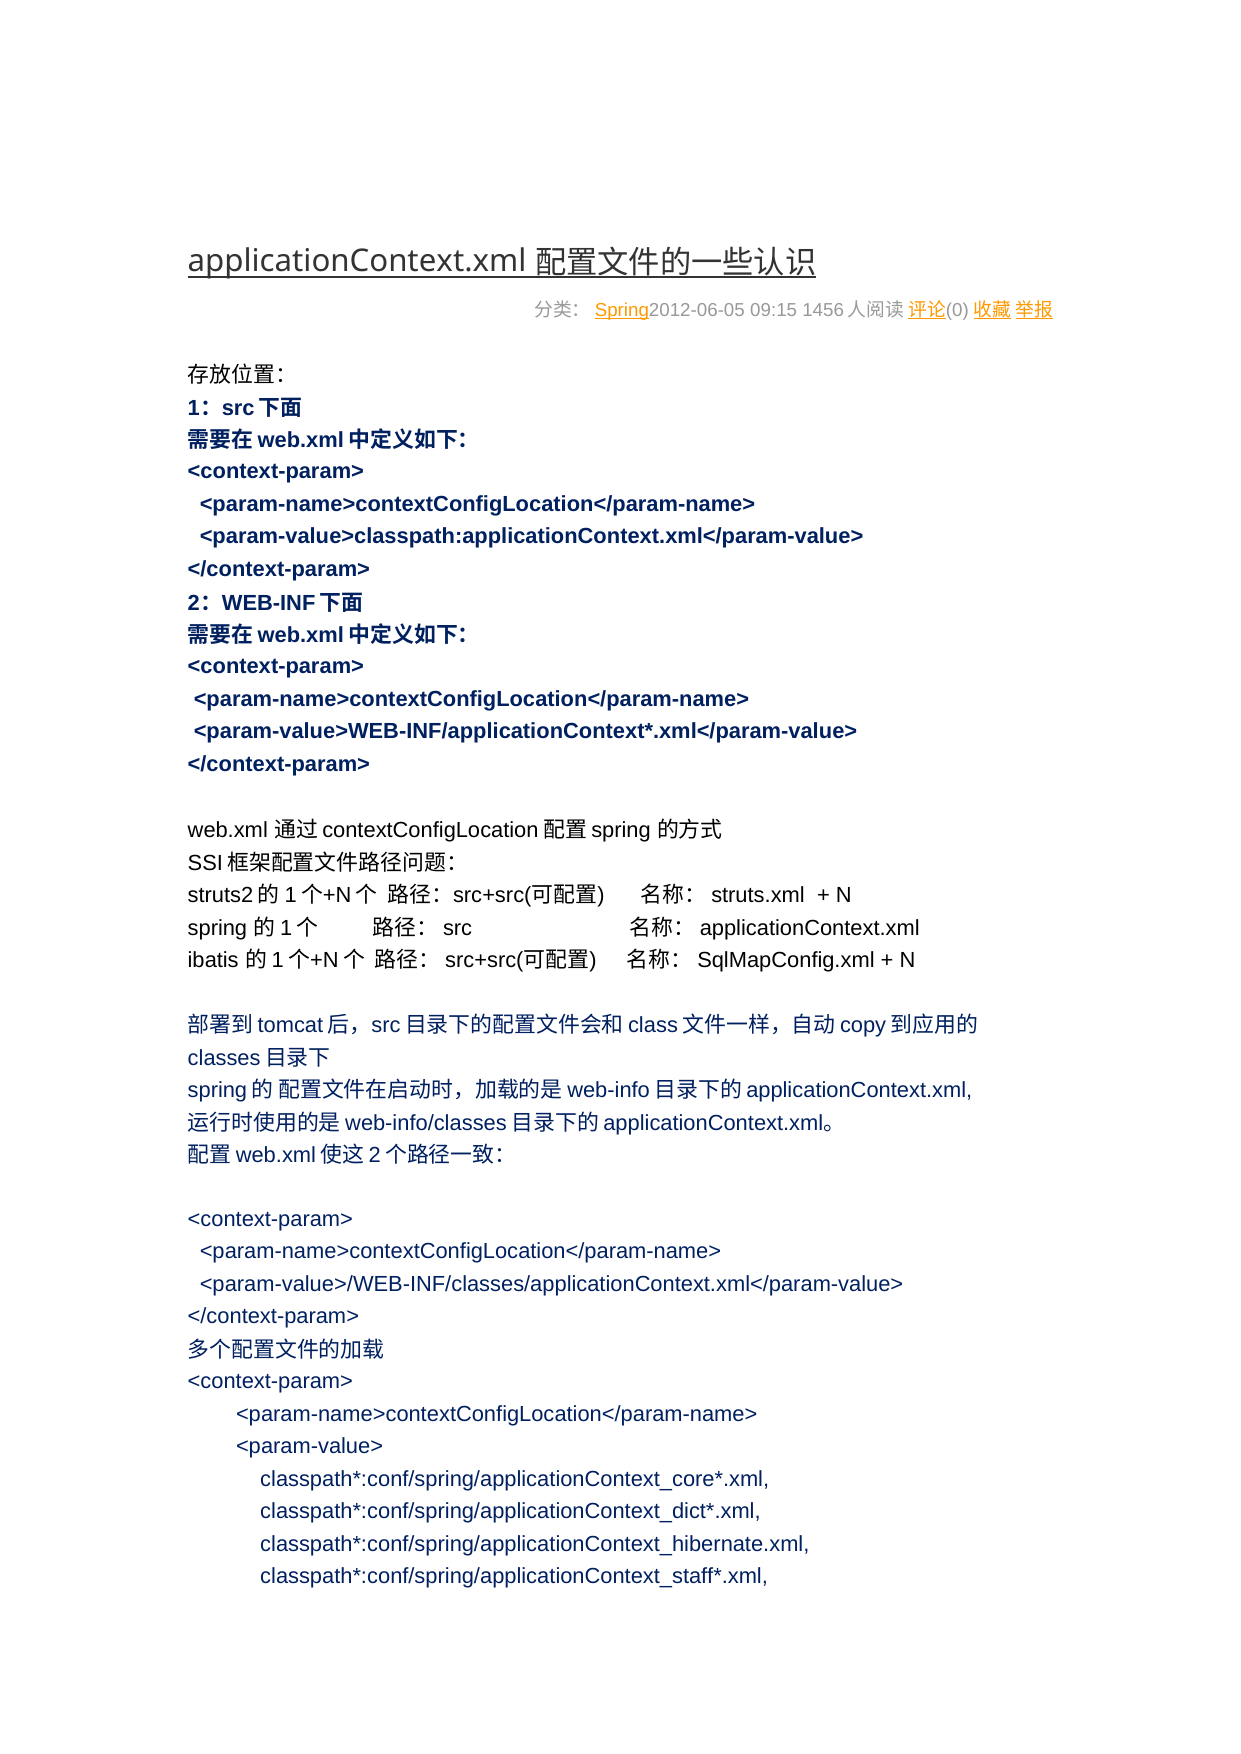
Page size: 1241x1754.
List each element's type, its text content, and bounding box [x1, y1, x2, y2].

text struts2的 1个+N个 路径：src+src(可配置) 名称： struts.xml + N spring 的 1个 路径： src 名称： applicationContext.xml ibatis 的 1个+N个 路径： src+src(可配置) 名称： SqlMapConfig.xml + N [187, 877, 1053, 974]
text applicationContext.xml 配置文件的一些认识 [187, 227, 1053, 292]
text 配置web.xml使这2个路径一致： [187, 1137, 1053, 1169]
text spring的 配置文件在启动时，加载的是web-info目录下的applicationContext.xml, 运行时使用的是web-info/classes目录下的applicationContext.xml。 [187, 1072, 1053, 1137]
text 存放位置： 1：src下面 需要在web.xml中定义如下： <context-param> <param-name>contextConfigLocation</param-name> <param-value>classpath:applicationContext.xml</param-value> </context-param> [187, 357, 1053, 584]
text 分类： Spring2012-06-05 09:15 1456人阅读 评论(0) 收藏 举报 [187, 292, 1053, 324]
text web.xml 通过contextConfigLocation配置spring 的方式 SSI框架配置文件路径问题： [187, 812, 1053, 877]
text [187, 1332, 1053, 1592]
text <context-param> <param-name>contextConfigLocation</param-name> <param-value>/WEB-INF/classes/applicationContext.xml</param-value> </context-param> [187, 1169, 1053, 1332]
text 2：WEB-INF下面 需要在web.xml中定义如下： <context-param> <param-name>contextConfigLocation</param-name> <param-value>WEB-INF/applicationContext*.xml</param-value> </context-param> [187, 584, 1053, 779]
text 部署到tomcat后，src目录下的配置文件会和class文件一样，自动copy到应用的 classes目录下 [187, 974, 1053, 1072]
